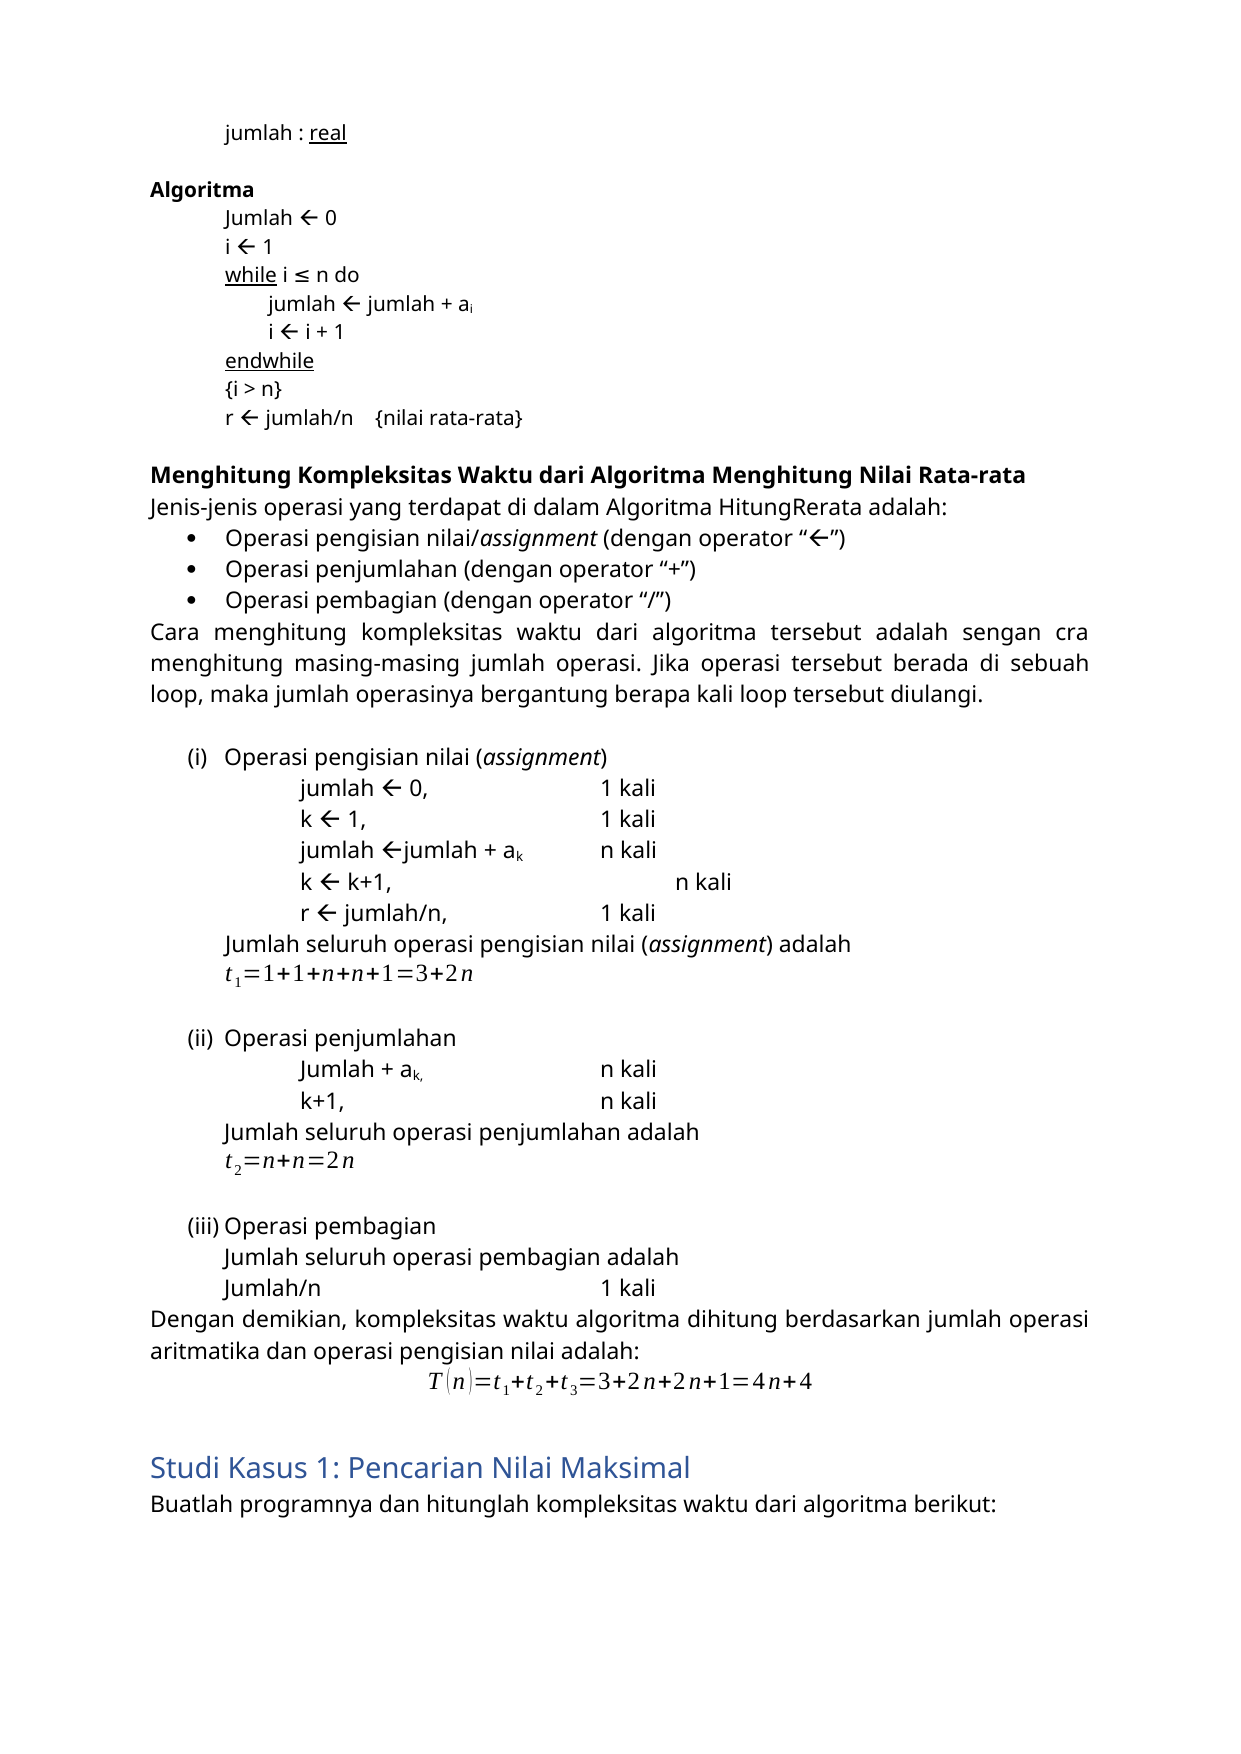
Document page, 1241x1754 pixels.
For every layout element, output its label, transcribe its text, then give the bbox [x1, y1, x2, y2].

text Cara menghitung kompleksitas waktu dari algoritma tersebut adalah sengan cra menghitung masing-masing jumlah operasi. Jika operasi tersebut berada di sebuah loop, maka jumlah operasinya bergantung berapa kali loop tersebut diulangi. [150, 616, 1090, 709]
list Operasi pengisian nilai (assignment) [187, 741, 1090, 772]
list jumlah 0, 1 kali [300, 772, 1090, 803]
text while i ≤ n do [150, 260, 1090, 289]
text Jumlah seluruh operasi pengisian nilai (assignment) adalah [150, 928, 1090, 959]
text r jumlah/n {nilai rata-rata} [150, 403, 1090, 431]
list Jumlah seluruh operasi penjumlahan adalah [224, 1116, 1090, 1147]
list Operasi penjumlahan (dengan operator “+”) [187, 553, 1090, 584]
list Jumlah/n 1 kali [224, 1272, 1090, 1303]
text endwhile [150, 346, 1090, 374]
text Buatlah programnya dan hitunglah kompleksitas waktu dari algoritma berikut: [150, 1487, 1090, 1519]
text Menghitung Kompleksitas Waktu dari Algoritma Menghitung Nilai Rata-rata [150, 459, 1090, 491]
text Jumlah 0 [150, 203, 1090, 232]
list r jumlah/n, 1 kali [300, 897, 1090, 928]
list Jumlah + ak, n kali [224, 1053, 1090, 1084]
list jumlah jumlah + ak n kali [300, 834, 1090, 866]
text jumlah : real [150, 118, 1090, 147]
text i 1 [150, 232, 1090, 260]
subtitle Studi Kasus 1: Pencarian Nilai Maksimal [150, 1448, 1090, 1487]
text jumlah jumlah + ai [150, 289, 1090, 317]
list Operasi pembagian (dengan operator “/”) [187, 584, 1090, 616]
text Jenis-jenis operasi yang terdapat di dalam Algoritma HitungRerata adalah: [150, 491, 1090, 522]
text {i > n} [150, 374, 1090, 403]
list k 1, 1 kali [300, 803, 1090, 834]
list Jumlah seluruh operasi pembagian adalah [224, 1241, 1090, 1272]
list Operasi penjumlahan [187, 1022, 1090, 1053]
list Operasi pembagian [187, 1210, 1090, 1241]
text Algoritma [150, 175, 1090, 203]
text Dengan demikian, kompleksitas waktu algoritma dihitung berdasarkan jumlah operasi aritmatika dan operasi pengisian nilai adalah: [150, 1303, 1090, 1366]
list Operasi pengisian nilai/assignment (dengan operator “”) [187, 522, 1090, 553]
list k+1, n kali [224, 1084, 1090, 1116]
list k k+1, n kali [300, 866, 1090, 897]
text i i + 1 [150, 317, 1090, 346]
